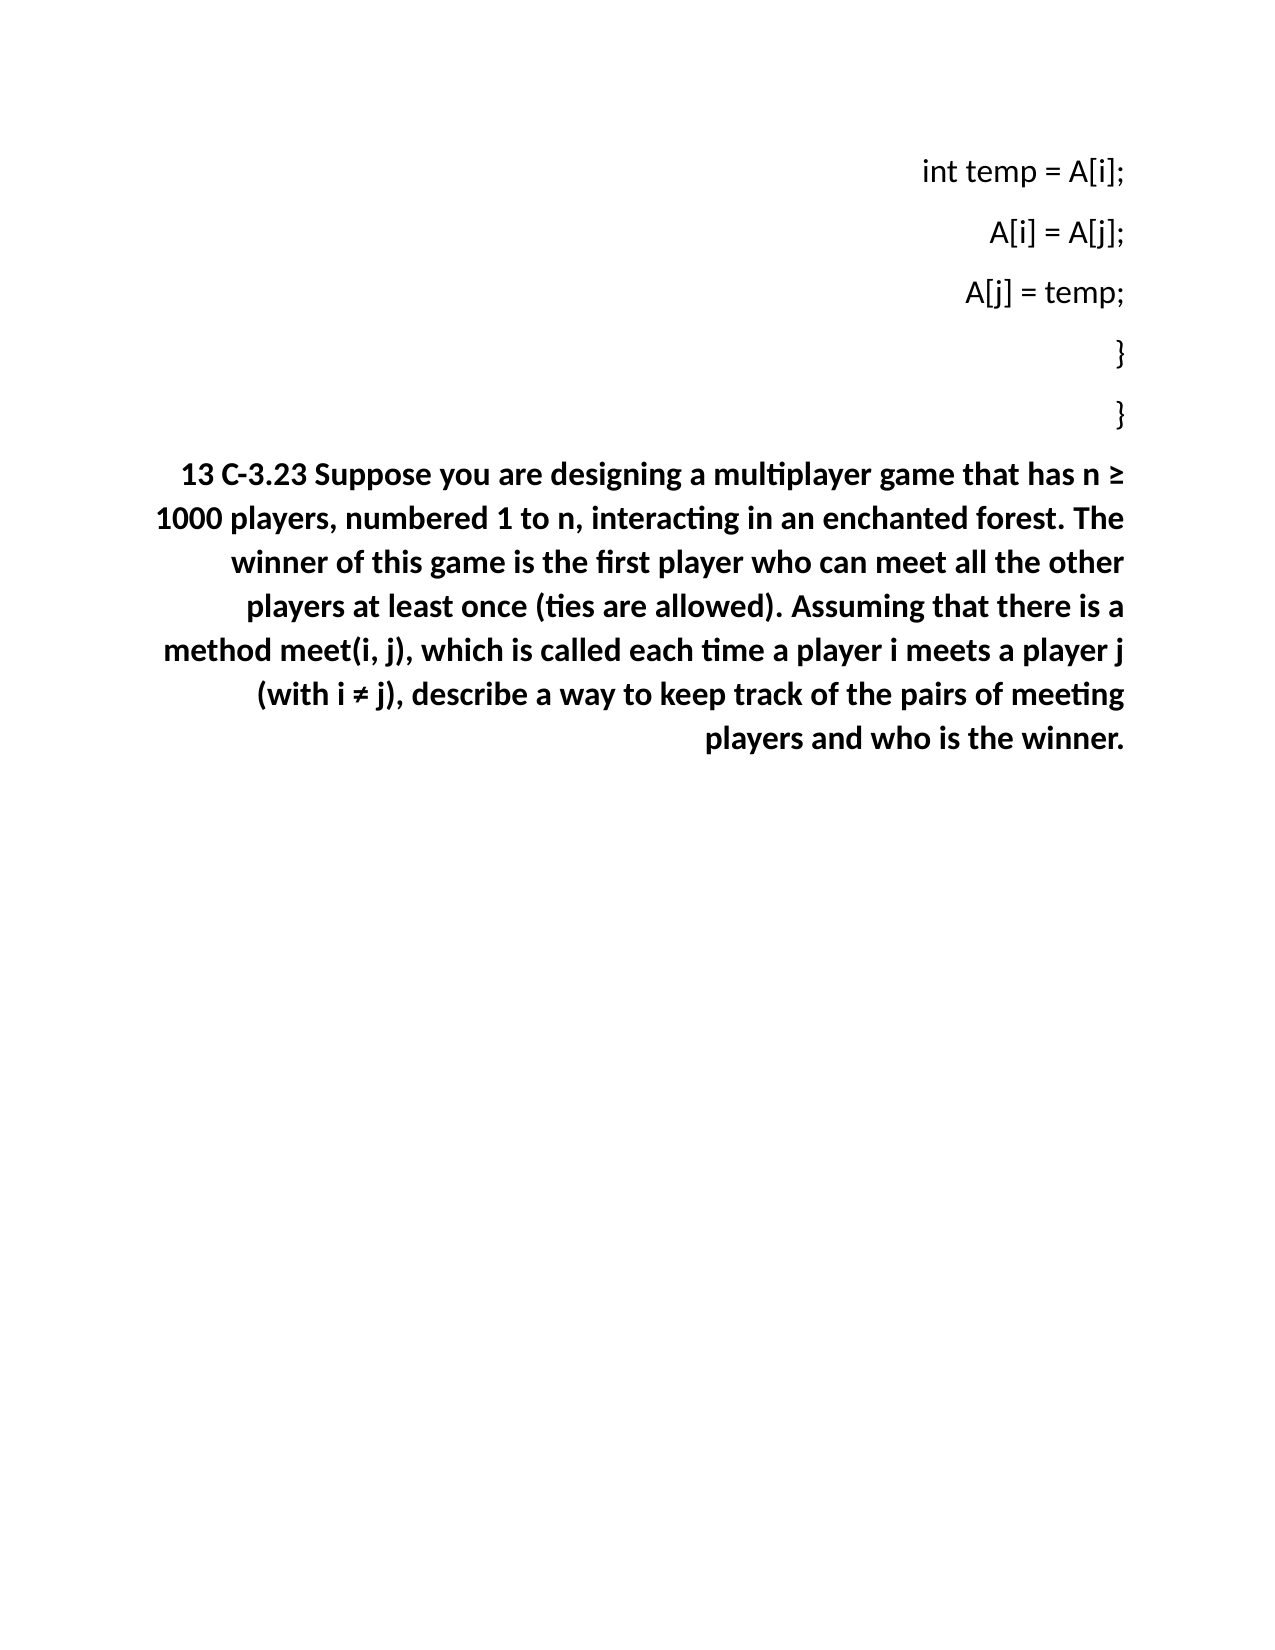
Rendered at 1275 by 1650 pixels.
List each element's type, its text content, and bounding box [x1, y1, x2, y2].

text int temp = A[i]; [150, 150, 1125, 191]
text } [150, 332, 1125, 373]
text A[j] = temp; [150, 271, 1125, 312]
text A[i] = A[j]; [150, 211, 1125, 251]
text 13 C-3.23 Suppose you are designing a multiplayer game that has n ≥ 1000 players, numbered 1 to n, interacting in an enchanted forest. The winner of this game is the first player who can meet all the other players at least once (ties are allowed). Assuming that there is a method meet(i, j), which is called each time a player i meets a player j (with i ≠ j), describe a way to keep track of the pairs of meeting players and who is the winner. [150, 453, 1125, 758]
text } [150, 392, 1125, 433]
